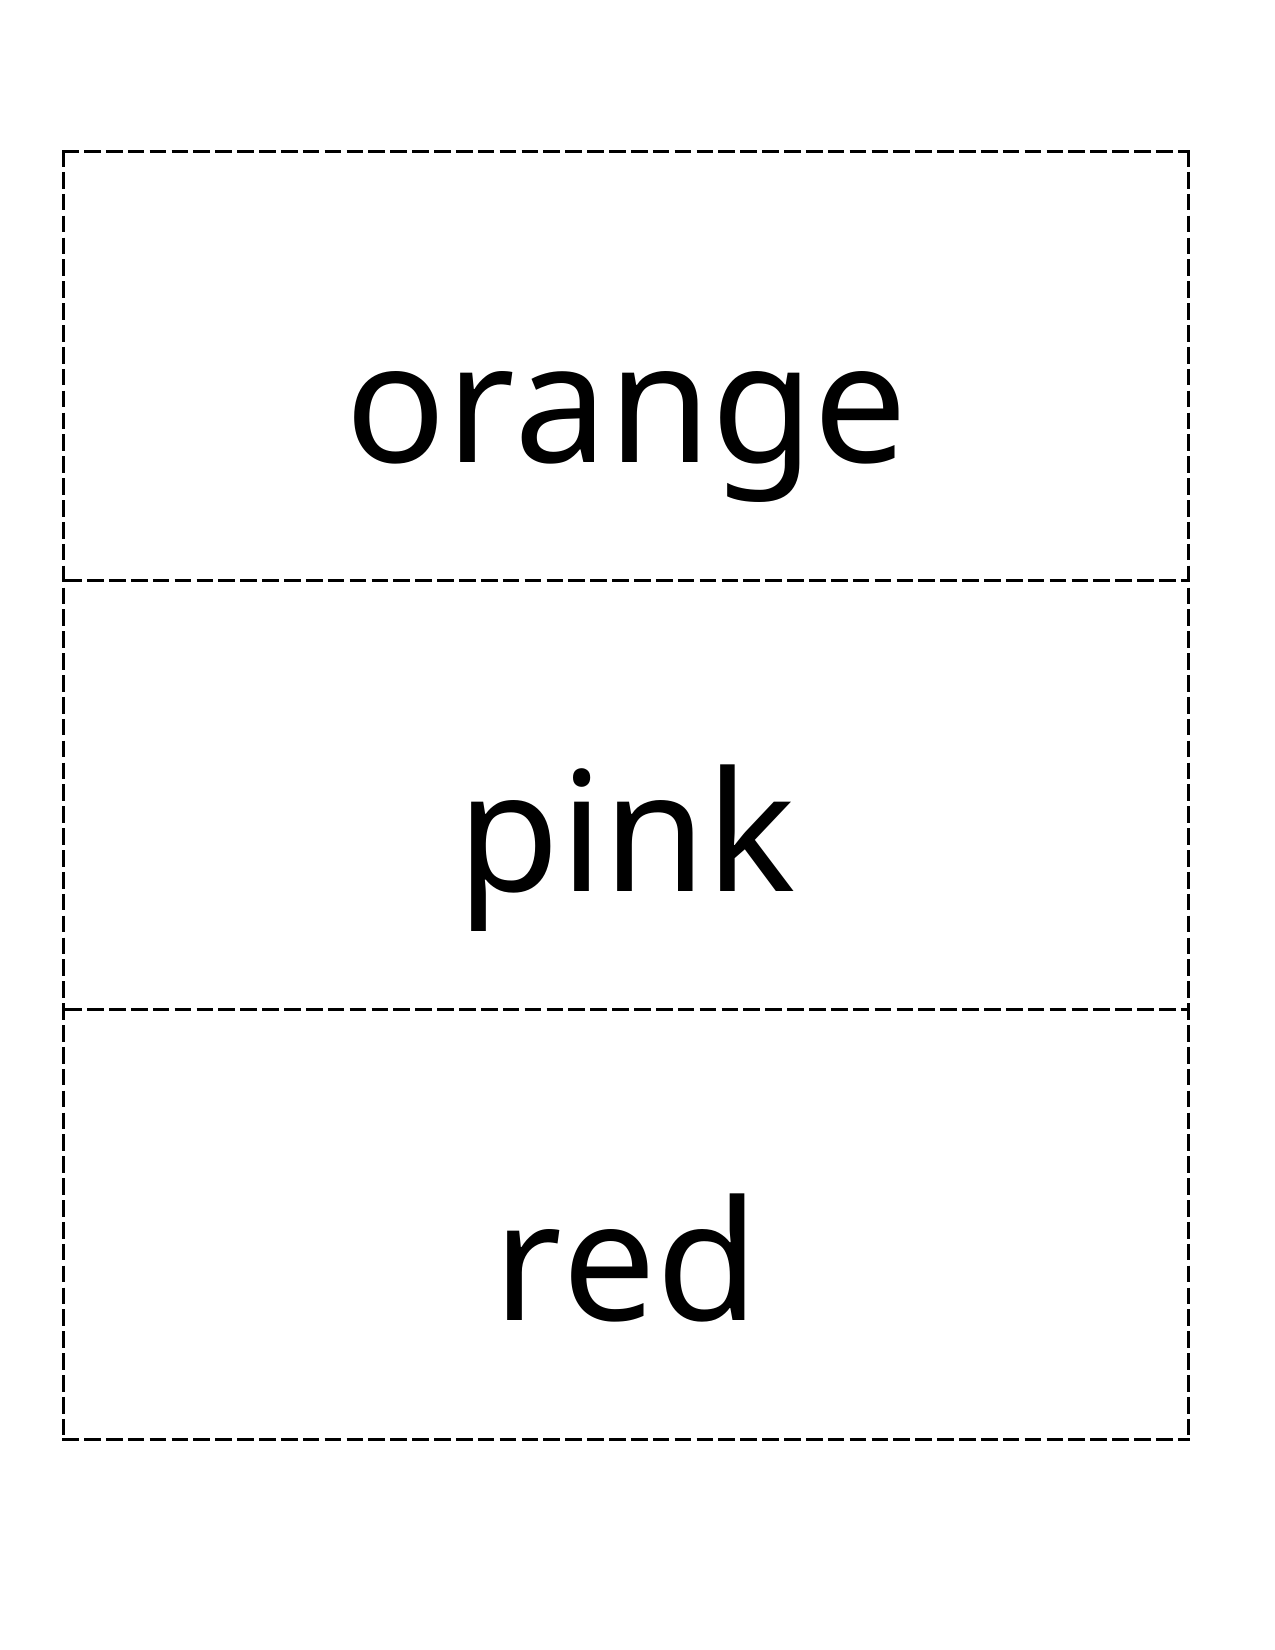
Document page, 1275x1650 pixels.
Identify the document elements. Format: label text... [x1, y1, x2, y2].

table_cell red [64, 1008, 1189, 1437]
table_cell pink [64, 579, 1189, 1008]
table_cell orange [64, 150, 1189, 579]
